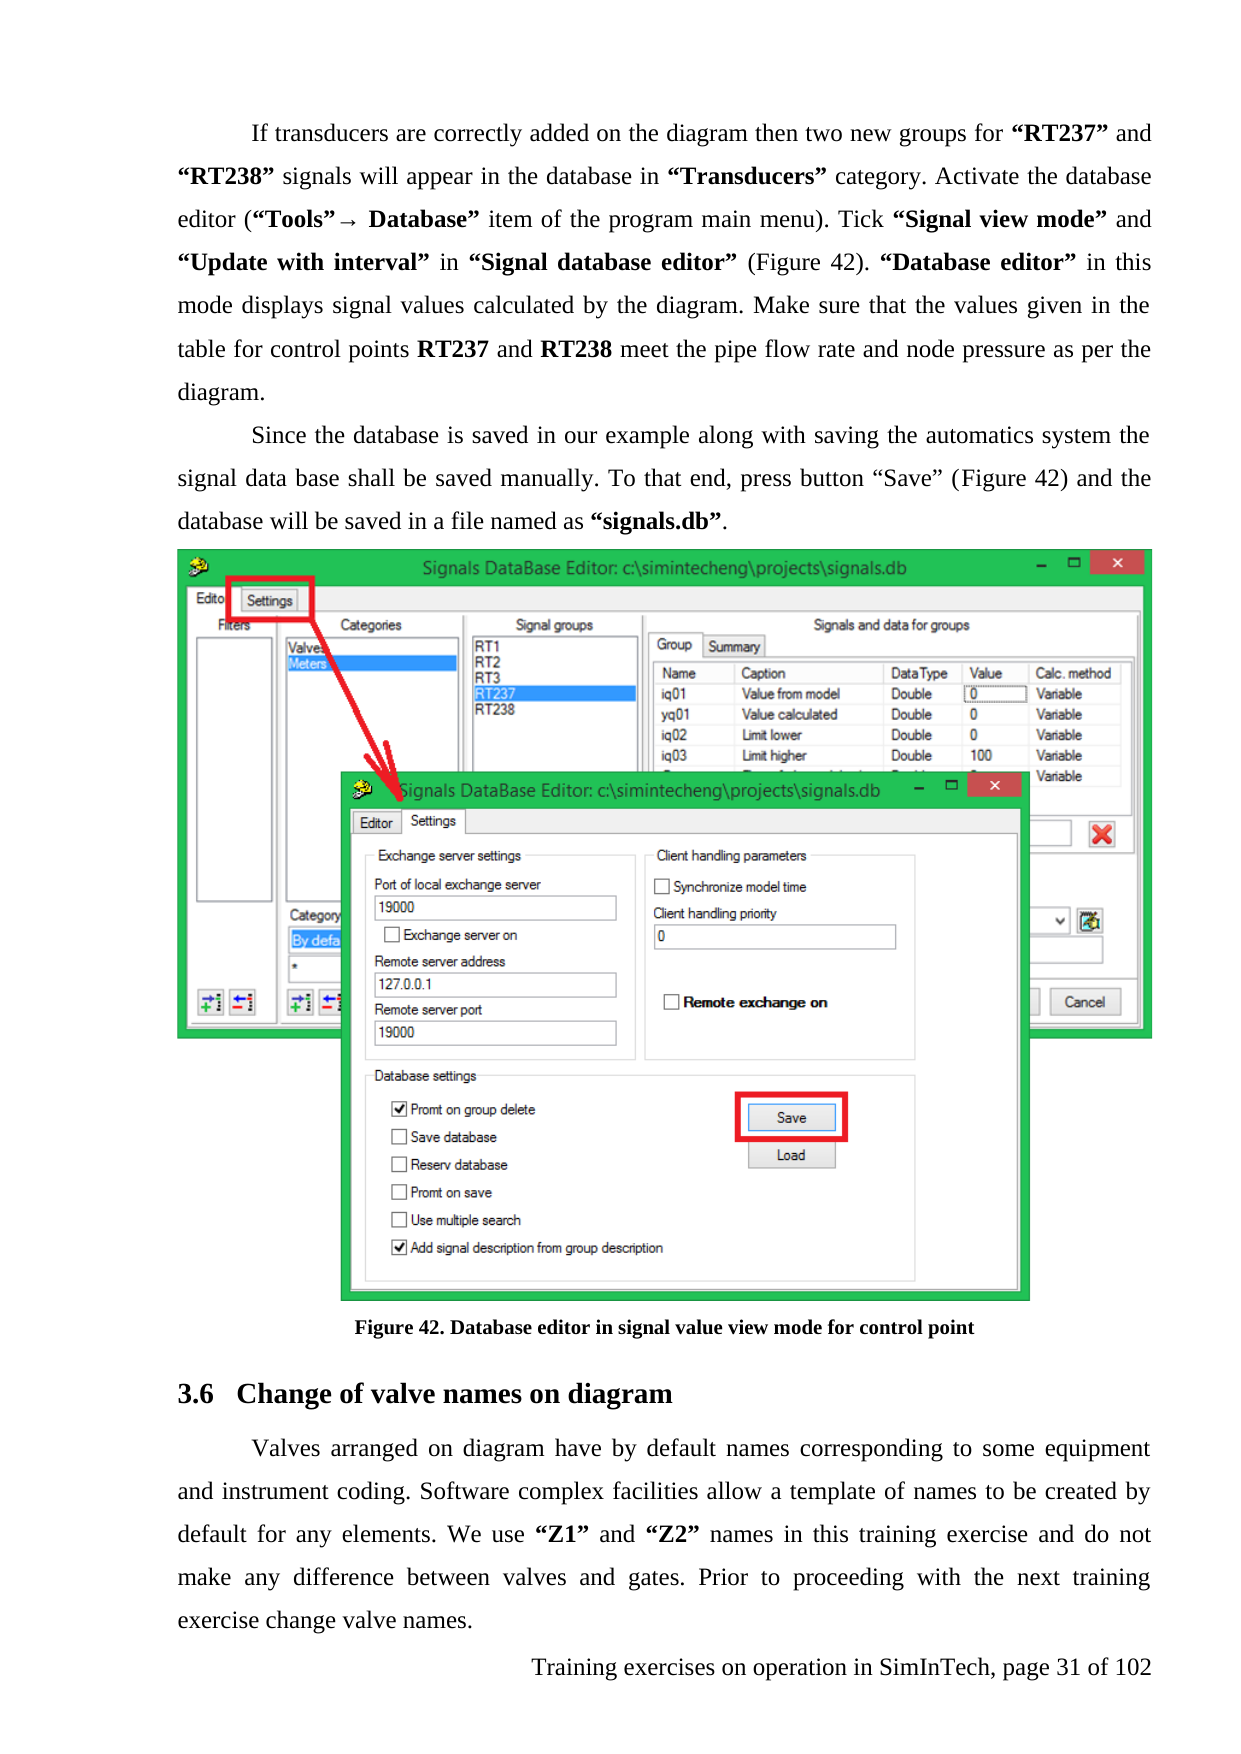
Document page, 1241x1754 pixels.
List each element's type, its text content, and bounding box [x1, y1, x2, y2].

text If transducers are correctly added on the diagram then two new groups for “RT237” and “RT238” signals will appear in the database in “Transducers” category. Activate the database editor (“Tools”→ Database” item of the program main menu). Tick “Signal view mode” and “Update with interval” in “Signal database editor” (Figure 42). “Database editor” in this mode displays signal values calculated by the diagram. Make sure that the values given in the table for control points RT237 and RT238 meet the pipe flow rate and node pressure as per the diagram. [177, 118, 1152, 406]
text Figure 42. Database editor in signal value view mode for control point [177, 1315, 1152, 1339]
subtitle Change of valve names on diagram [177, 1376, 1152, 1410]
text Valves arranged on diagram have by default names corresponding to some equipment and instrument coding. Software complex facilities allow a template of names to be created by default for any elements. We use “Z1” and “Z2” names in this training exercise and do not make any difference between valves and gates. Prior to proceeding with the next training exercise change valve names. [177, 1433, 1152, 1634]
picture [177, 549, 1153, 1301]
text Since the database is saved in our example along with saving the automatics system the signal data base shall be saved manually. To that end, press button “Save” (Figure 42) and the database will be saved in a file named as “signals.db”. [177, 420, 1152, 535]
